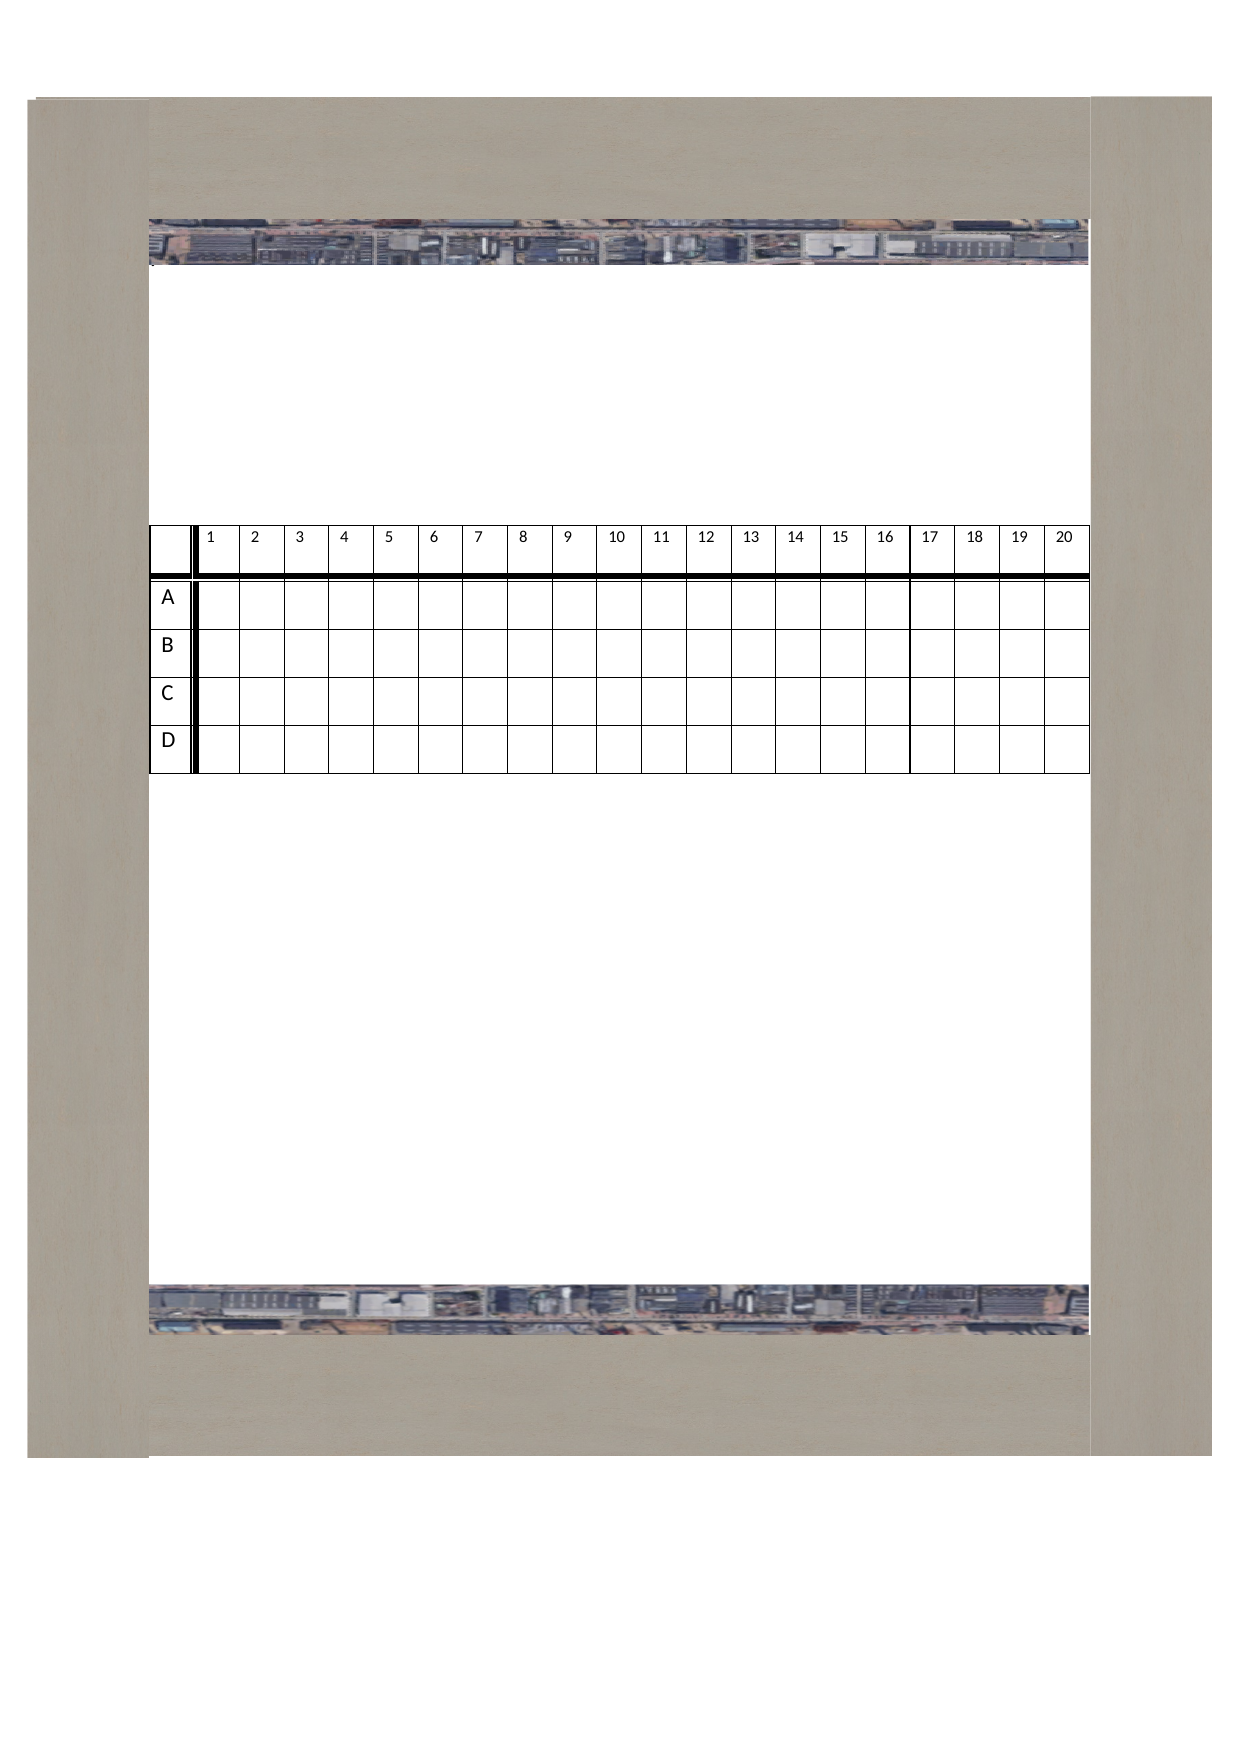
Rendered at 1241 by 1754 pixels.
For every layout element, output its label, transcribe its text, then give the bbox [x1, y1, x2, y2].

table_cell [866, 630, 909, 677]
table_cell [419, 630, 462, 677]
table_cell [732, 726, 775, 772]
table_cell [285, 582, 328, 629]
table_header 8 [508, 526, 552, 573]
table_cell [1000, 630, 1044, 677]
table_cell [199, 726, 239, 772]
table_cell [776, 678, 820, 724]
table_cell [419, 726, 462, 772]
table_cell [776, 582, 820, 629]
table_cell [642, 630, 686, 677]
table_cell [642, 726, 686, 772]
table_cell [329, 726, 373, 772]
table_cell [374, 678, 418, 724]
table_cell [1045, 678, 1089, 724]
table_cell [1045, 726, 1089, 772]
table_cell [463, 582, 507, 629]
table_cell [821, 582, 865, 629]
table_header 12 [687, 526, 731, 573]
table_cell [463, 726, 507, 772]
table_cell [955, 726, 999, 772]
table_cell [642, 678, 686, 724]
table_cell [955, 582, 999, 629]
table_header 2 [240, 526, 284, 573]
table_cell [1045, 630, 1089, 677]
table_cell [285, 630, 328, 677]
table_header 5 [374, 526, 418, 573]
table_cell [687, 726, 731, 772]
table_header 1 [199, 526, 239, 573]
table_header 15 [821, 526, 865, 573]
text . [150, 244, 1090, 272]
table_header 19 [1000, 526, 1044, 573]
table_cell [955, 630, 999, 677]
table_cell [329, 630, 373, 677]
table_header 16 [866, 526, 909, 573]
table_cell [732, 678, 775, 724]
table_cell [419, 678, 462, 724]
table_header 9 [553, 526, 596, 573]
table_header [151, 526, 190, 573]
table_cell [597, 582, 641, 629]
table_cell [1045, 582, 1089, 629]
table_cell [553, 630, 596, 677]
table_cell C [151, 678, 190, 724]
table_cell [642, 582, 686, 629]
table_cell [463, 678, 507, 724]
table_cell [911, 582, 954, 629]
table_cell [240, 630, 284, 677]
table_cell [687, 678, 731, 724]
table_cell [776, 726, 820, 772]
table_cell [199, 630, 239, 677]
table_cell [553, 678, 596, 724]
table_cell [374, 726, 418, 772]
table_cell [240, 726, 284, 772]
table_cell [732, 630, 775, 677]
table_cell D [151, 726, 190, 772]
table_header 7 [463, 526, 507, 573]
table_cell [911, 678, 954, 724]
picture [28, 97, 1090, 1457]
table_header 10 [597, 526, 641, 573]
table_cell [553, 726, 596, 772]
table_cell [508, 630, 552, 677]
table_cell [199, 582, 239, 629]
table_cell [285, 678, 328, 724]
table_cell [866, 678, 909, 724]
table_cell [240, 678, 284, 724]
table_cell [240, 582, 284, 629]
table_cell [374, 582, 418, 629]
table_cell A [151, 582, 190, 629]
table_cell [597, 726, 641, 772]
table_cell [285, 726, 328, 772]
table_header 17 [911, 526, 954, 573]
table_cell B [151, 630, 190, 677]
table_cell [463, 630, 507, 677]
table_cell [199, 678, 239, 724]
table_header 3 [285, 526, 328, 573]
table_cell [419, 582, 462, 629]
table_cell [911, 726, 954, 772]
table_header 20 [1045, 526, 1089, 573]
table_cell [508, 678, 552, 724]
table_cell [1000, 678, 1044, 724]
table_cell [821, 630, 865, 677]
table_cell [911, 630, 954, 677]
table_cell [329, 582, 373, 629]
table_header 13 [732, 526, 775, 573]
table_header 18 [955, 526, 999, 573]
table_cell [508, 726, 552, 772]
table_cell [821, 678, 865, 724]
table_cell [597, 630, 641, 677]
table_cell [866, 582, 909, 629]
table_cell [1000, 582, 1044, 629]
table_cell [732, 582, 775, 629]
table_header 11 [642, 526, 686, 573]
table_cell [687, 582, 731, 629]
table_cell [374, 630, 418, 677]
table_cell [329, 678, 373, 724]
table_cell [553, 582, 596, 629]
table_cell [776, 630, 820, 677]
table_header 4 [329, 526, 373, 573]
table_cell [687, 630, 731, 677]
picture [1091, 98, 1212, 1455]
table_cell [821, 726, 865, 772]
table_header 6 [419, 526, 462, 573]
table_cell [955, 678, 999, 724]
table_cell [597, 678, 641, 724]
table_header 14 [776, 526, 820, 573]
table_cell [866, 726, 909, 772]
table_cell [508, 582, 552, 629]
table_cell [1000, 726, 1044, 772]
